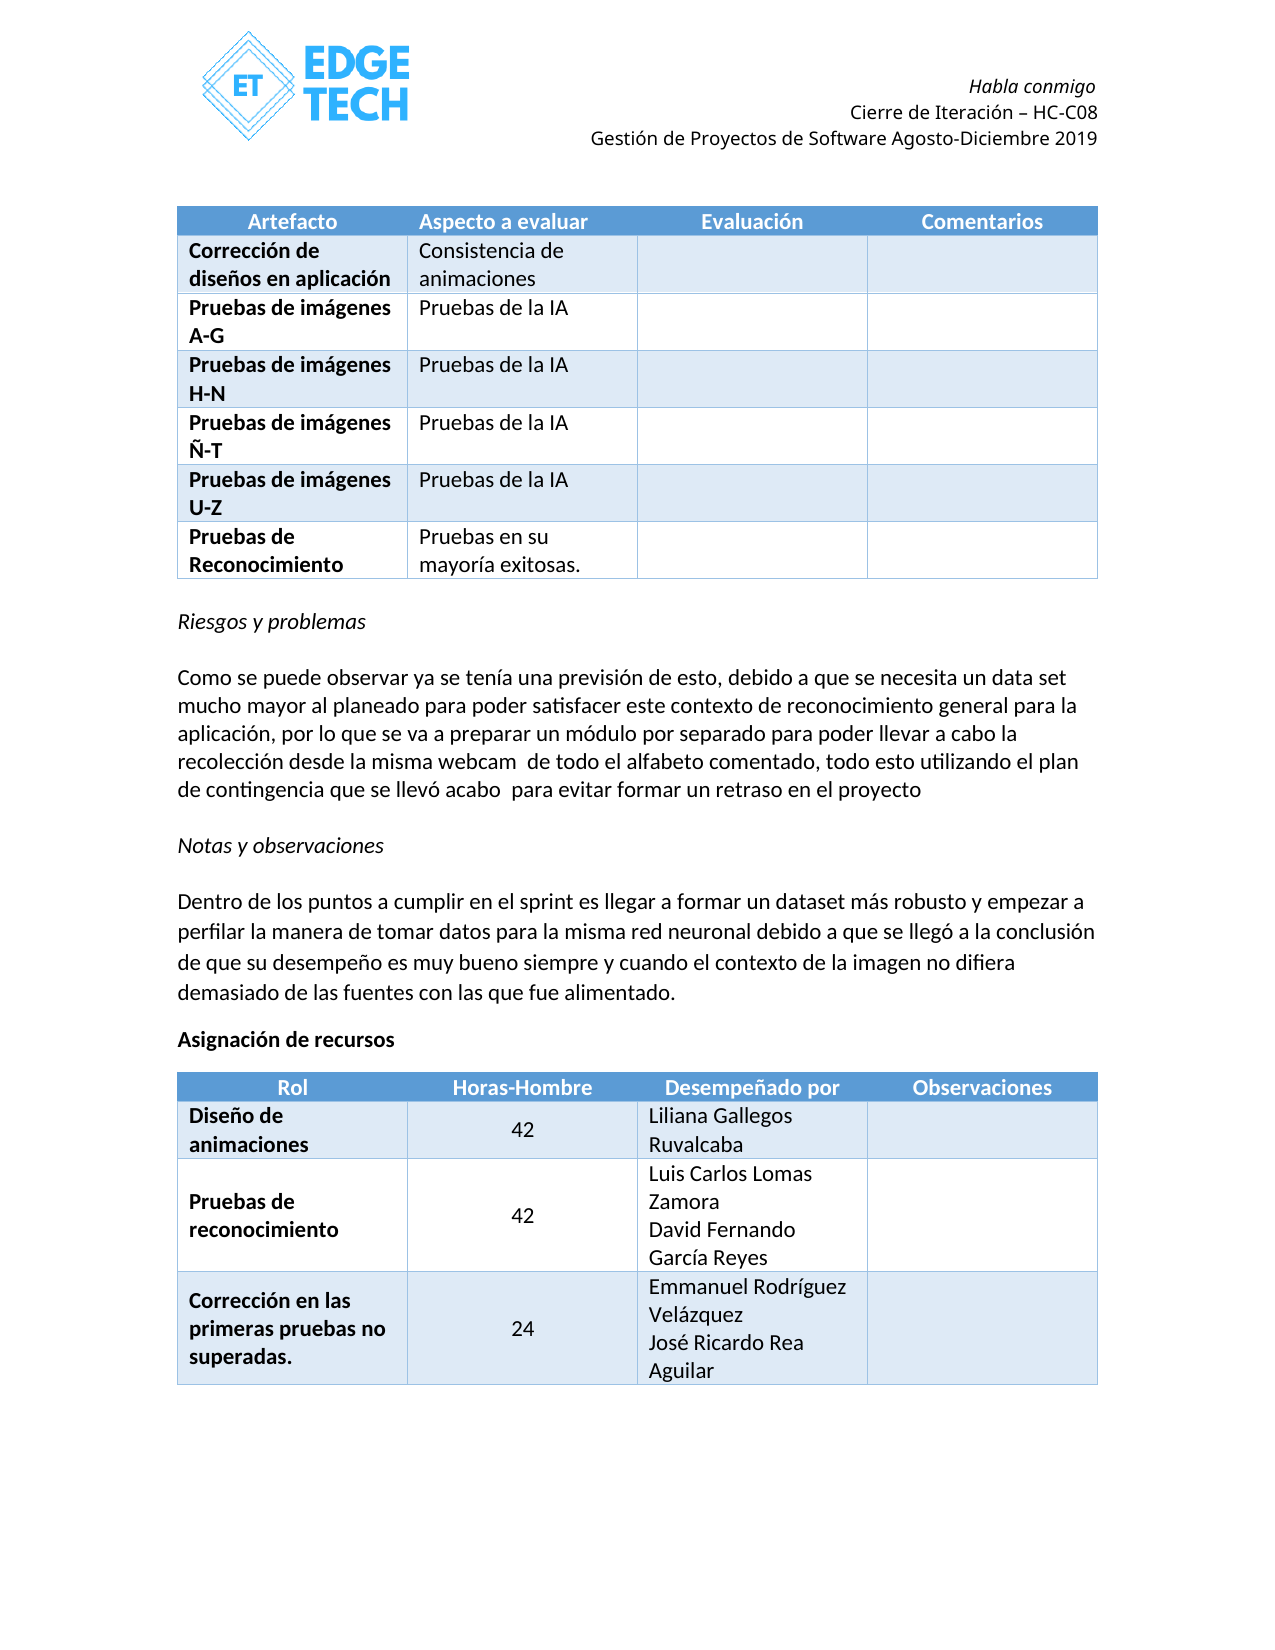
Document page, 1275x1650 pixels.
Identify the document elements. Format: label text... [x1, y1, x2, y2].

table_cell [868, 465, 1097, 521]
table_cell [868, 522, 1097, 578]
table_cell [638, 408, 867, 464]
text Dentro de los puntos a cumplir en el sprint es llegar a formar un dataset más robusto y empezar a perfilar la manera de tomar datos para la misma red neuronal debido a que se llegó a la conclusión de que su desempeño es muy bueno siempre y cuando el contexto de la imagen no difiera demasiado de las fuentes con las que fue alimentado. [177, 887, 1098, 1006]
table_cell [638, 351, 867, 407]
table_header Desempeñado por [638, 1073, 867, 1101]
table_cell Pruebas de imágenes Ñ-T [178, 408, 407, 464]
table_cell Corrección de diseños en aplicación [178, 236, 407, 292]
text Como se puede observar ya se tenía una previsión de esto, debido a que se necesita un data set mucho mayor al planeado para poder satisfacer este contexto de reconocimiento general para la aplicación, por lo que se va a preparar un módulo por separado para poder llevar a cabo la recolección desde la misma webcam de todo el alfabeto comentado, todo esto utilizando el plan de contingencia que se llevó acabo para evitar formar un retraso en el proyecto [177, 663, 1098, 803]
table_header Observaciones [868, 1073, 1097, 1101]
table_cell Pruebas de Reconocimiento [178, 522, 407, 578]
table_cell [868, 1272, 1097, 1384]
table_cell Emmanuel Rodríguez Velázquez José Ricardo Rea Aguilar [638, 1272, 867, 1384]
table_cell 42 [408, 1159, 637, 1271]
table_cell Pruebas en su mayoría exitosas. [408, 522, 637, 578]
table_cell 24 [408, 1272, 637, 1384]
table_cell [868, 408, 1097, 464]
table_cell Pruebas de reconocimiento [178, 1159, 407, 1271]
table_cell [868, 351, 1097, 407]
table_cell [868, 1159, 1097, 1271]
text Notas y observaciones [177, 831, 1098, 859]
picture [199, 26, 412, 145]
table_cell Pruebas de imágenes H-N [178, 351, 407, 407]
table_header Evaluación [638, 208, 867, 235]
table_cell Pruebas de la IA [408, 408, 637, 464]
table_cell Pruebas de la IA [408, 465, 637, 521]
table_header Comentarios [868, 208, 1097, 235]
table_cell [868, 236, 1097, 292]
table_cell Corrección en las primeras pruebas no superadas. [178, 1272, 407, 1384]
table_header Horas-Hombre [408, 1073, 637, 1101]
table_cell [868, 1102, 1097, 1158]
table_header Rol [178, 1073, 407, 1101]
table_cell Pruebas de la IA [408, 294, 637, 349]
table_cell [638, 294, 867, 349]
table_cell Pruebas de la IA [408, 351, 637, 407]
table_cell Diseño de animaciones [178, 1102, 407, 1158]
table_header Aspecto a evaluar [408, 208, 637, 235]
table_header Artefacto [178, 208, 407, 235]
table_cell 42 [408, 1102, 637, 1158]
table_cell Consistencia de animaciones [408, 236, 637, 292]
table_cell Pruebas de imágenes U-Z [178, 465, 407, 521]
table_cell [868, 294, 1097, 349]
text Asignación de recursos [177, 1025, 1098, 1053]
table_cell [638, 465, 867, 521]
table_cell [638, 522, 867, 578]
table_cell Luis Carlos Lomas Zamora David Fernando García Reyes [638, 1159, 867, 1271]
table_cell [638, 236, 867, 292]
table_cell Pruebas de imágenes A-G [178, 294, 407, 349]
table_cell Liliana Gallegos Ruvalcaba [638, 1102, 867, 1158]
text Riesgos y problemas [177, 607, 1098, 635]
